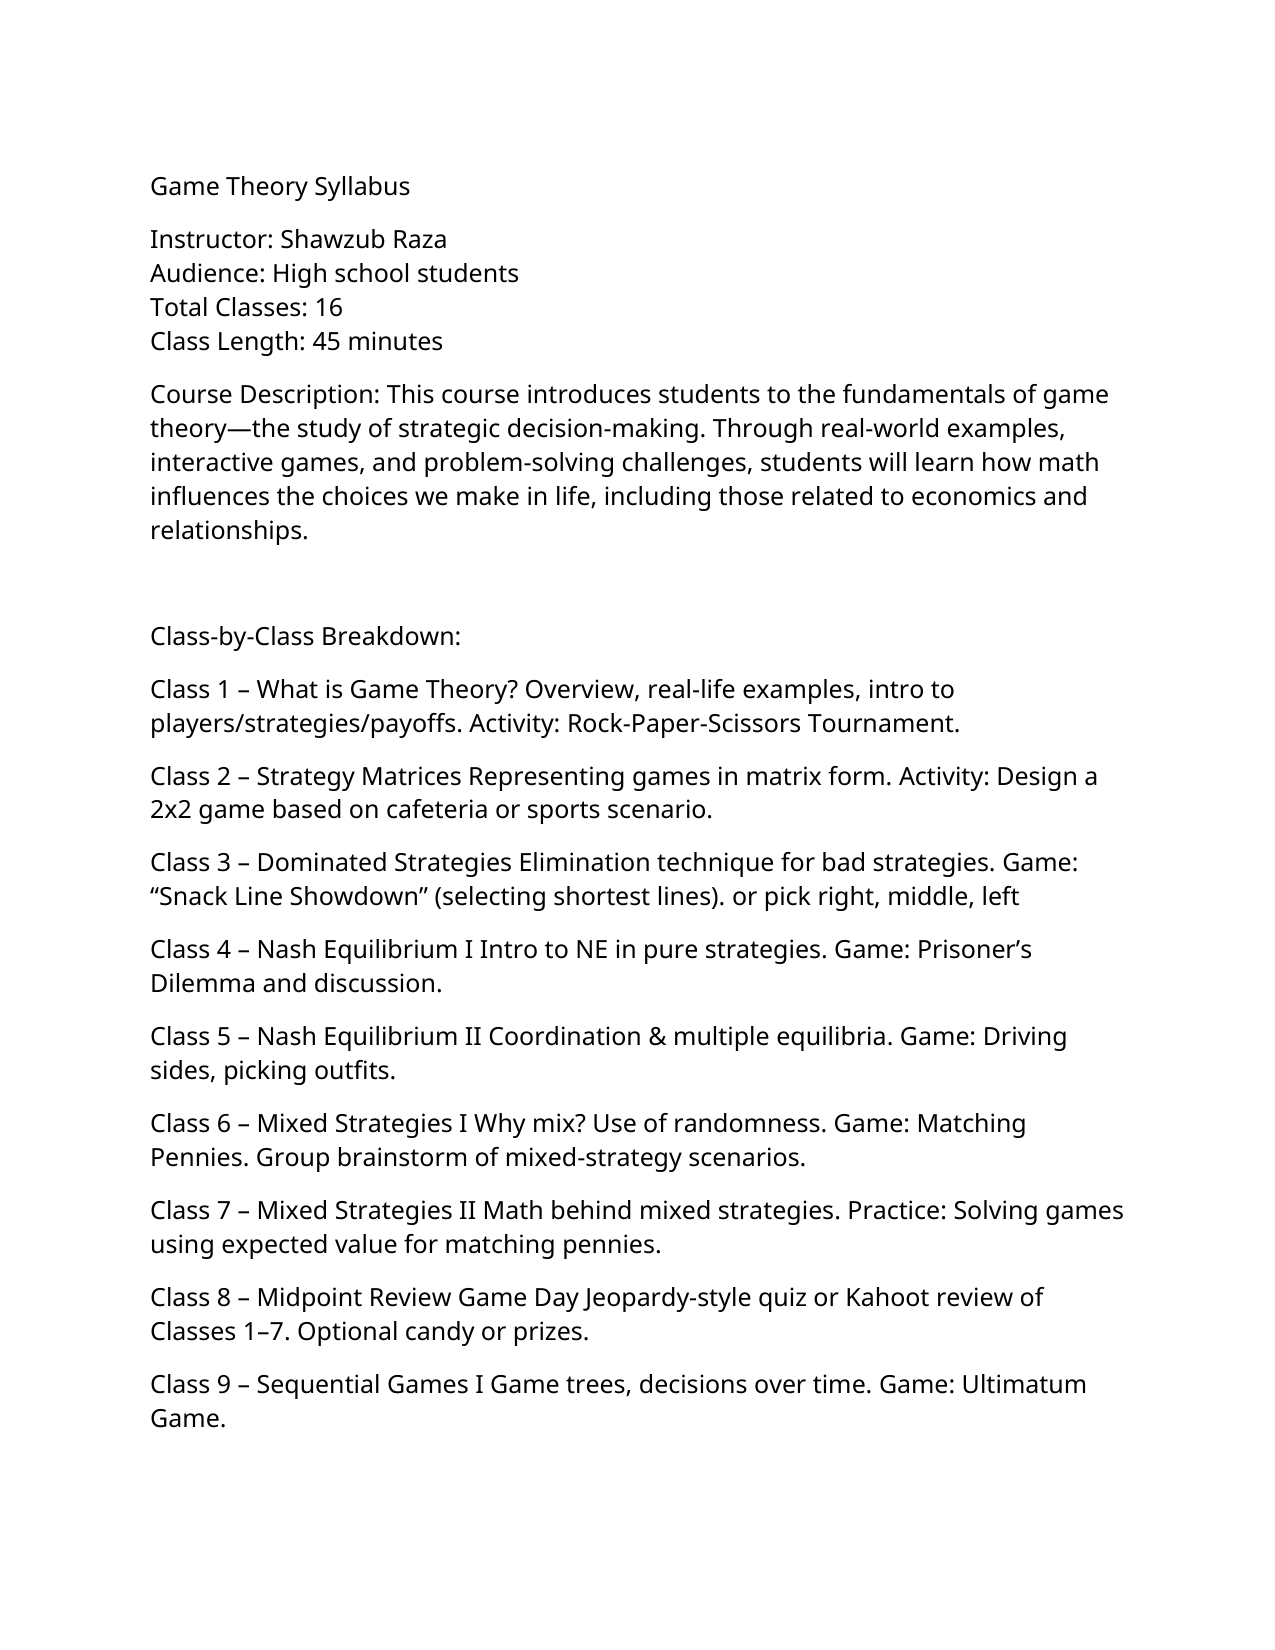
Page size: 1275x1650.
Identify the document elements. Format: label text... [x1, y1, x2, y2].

text Class 5 – Nash Equilibrium II Coordination & multiple equilibria. Game: Driving sides, picking outfits. [150, 1019, 1125, 1087]
text Class 7 – Mixed Strategies II Math behind mixed strategies. Practice: Solving games using expected value for matching pennies. [150, 1192, 1125, 1261]
text Instructor: Shawzub Raza Audience: High school students Total Classes: 16 Class Length: 45 minutes [150, 222, 1125, 358]
text Class 8 – Midpoint Review Game Day Jeopardy-style quiz or Kahoot review of Classes 1–7. Optional candy or prizes. [150, 1279, 1125, 1347]
text Class 1 – What is Game Theory? Overview, real-life examples, intro to players/strategies/payoffs. Activity: Rock-Paper-Scissors Tournament. [150, 671, 1125, 739]
text Class 6 – Mixed Strategies I Why mix? Use of randomness. Game: Matching Pennies. Group brainstorm of mixed-strategy scenarios. [150, 1106, 1125, 1174]
text Class 9 – Sequential Games I Game trees, decisions over time. Game: Ultimatum Game. [150, 1366, 1125, 1434]
text Class 4 – Nash Equilibrium I Intro to NE in pure strategies. Game: Prisoner’s Dilemma and discussion. [150, 932, 1125, 1000]
text Class-by-Class Breakdown: [150, 618, 1125, 652]
text Class 2 – Strategy Matrices Representing games in matrix form. Activity: Design a 2x2 game based on cafeteria or sports scenario. [150, 758, 1125, 826]
text Course Description: This course introduces students to the fundamentals of game theory—the study of strategic decision-making. Through real-world examples, interactive games, and problem-solving challenges, students will learn how math influences the choices we make in life, including those related to economics and relationships. [150, 377, 1125, 547]
text Game Theory Syllabus [150, 169, 1125, 203]
text Class 3 – Dominated Strategies Elimination technique for bad strategies. Game: “Snack Line Showdown” (selecting shortest lines). or pick right, middle, left [150, 845, 1125, 913]
